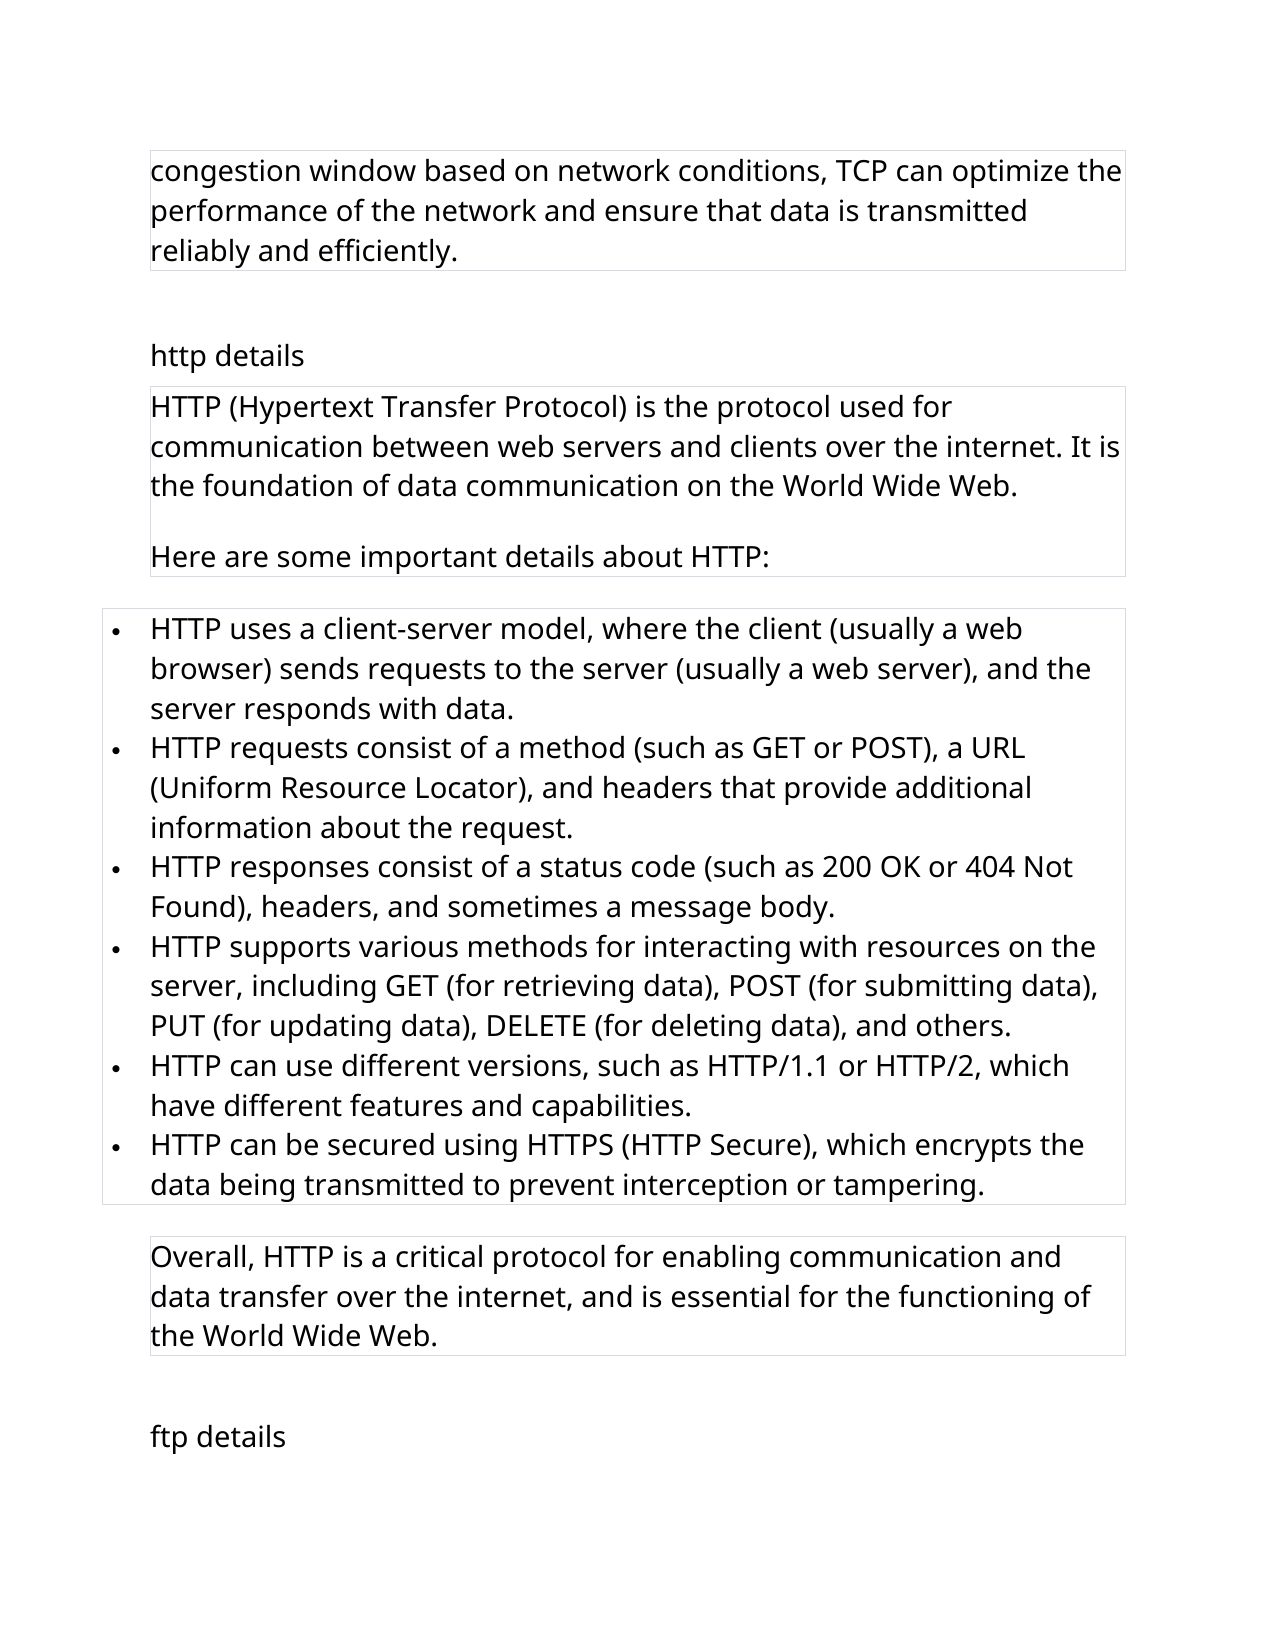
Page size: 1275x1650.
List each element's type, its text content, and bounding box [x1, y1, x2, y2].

list HTTP responses consist of a status code (such as 200 OK or 404 Not Found), headers, and sometimes a message body. [103, 846, 1125, 926]
list HTTP requests consist of a method (such as GET or POST), a URL (Uniform Resource Locator), and headers that provide additional information about the request. [103, 727, 1125, 846]
list HTTP can use different versions, such as HTTP/1.1 or HTTP/2, which have different features and capabilities. [103, 1044, 1125, 1124]
list HTTP can be secured using HTTPS (HTTP Secure), which encrypts the data being transmitted to prevent interception or tampering. [103, 1124, 1125, 1204]
text http details [150, 336, 1125, 375]
text ftp details [150, 1416, 1125, 1456]
text Here are some important details about HTTP: [151, 536, 1125, 576]
text HTTP (Hypertext Transfer Protocol) is the protocol used for communication between web servers and clients over the internet. It is the foundation of data communication on the World Wide Web. [151, 387, 1125, 505]
text Overall, HTTP is a critical protocol for enabling communication and data transfer over the internet, and is essential for the functioning of the World Wide Web. [151, 1237, 1125, 1355]
list HTTP supports various methods for interacting with resources on the server, including GET (for retrieving data), POST (for submitting data), PUT (for updating data), DELETE (for deleting data), and others. [103, 926, 1125, 1044]
list HTTP uses a client-server model, where the client (usually a web browser) sends requests to the server (usually a web server), and the server responds with data. [103, 609, 1125, 727]
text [151, 151, 1125, 270]
